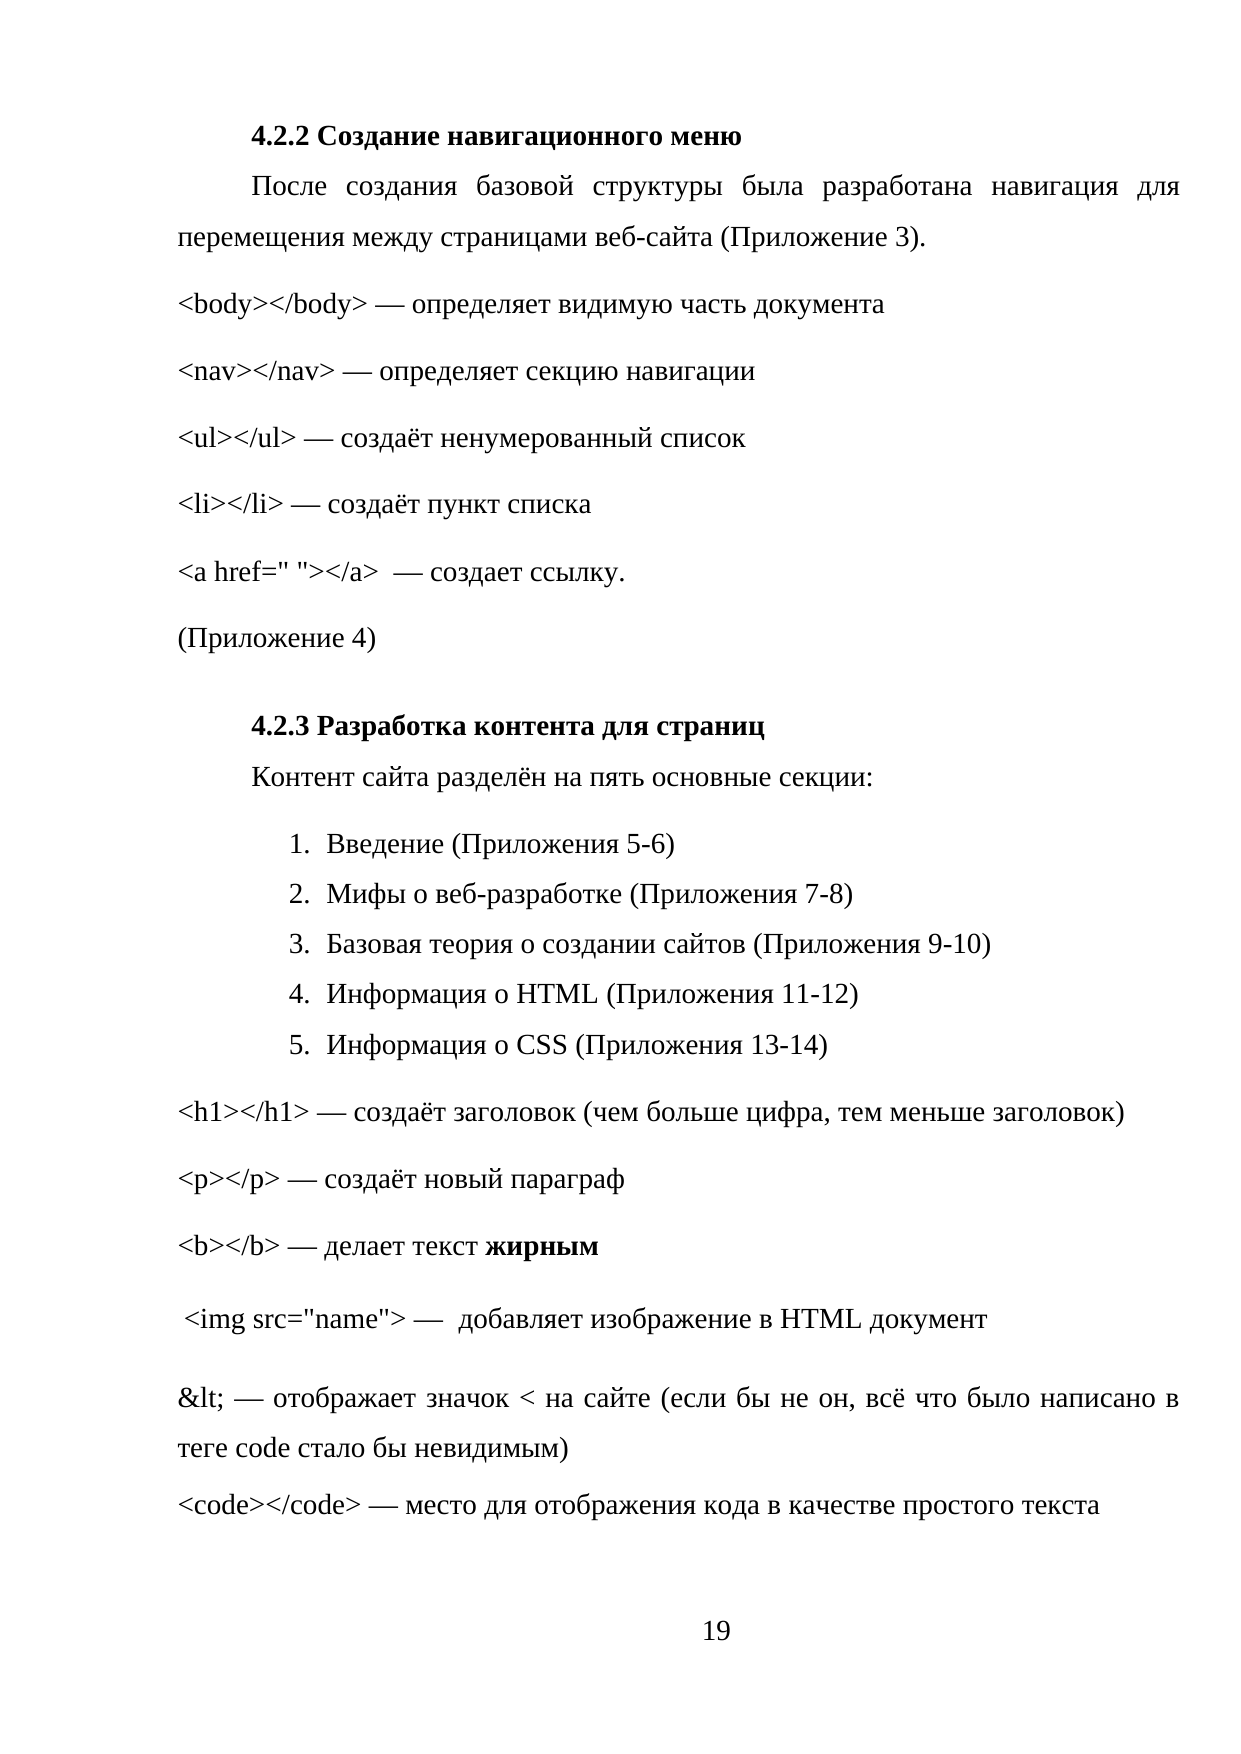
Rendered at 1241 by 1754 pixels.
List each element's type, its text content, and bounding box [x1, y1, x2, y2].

text <ul></ul> — создаёт ненумерованный список [177, 420, 1181, 453]
subtitle 4.2.2 Создание навигационного меню [177, 118, 1181, 152]
text &lt; — отображает значок < на сайте (если бы не он, всё что было написано в теге code стало бы невидимым) [177, 1380, 1181, 1464]
text <p></p> — создаёт новый параграф [177, 1161, 1181, 1194]
list Базовая теория о создании сайтов (Приложения 9-10) [288, 926, 1181, 960]
text Контент сайта разделён на пять основные секции: [177, 759, 1181, 792]
table_header добавляет изображение в HTML документ [452, 1295, 1000, 1374]
text <li></li> — создаёт пункт списка [177, 487, 1181, 520]
text <body></body> — определяет видимую часть документа [177, 286, 1181, 319]
text <h1></h1> — создаёт заголовок (чем больше цифра, тем меньше заголовок) [177, 1094, 1181, 1127]
list Введение (Приложения 5-6) [288, 826, 1181, 859]
table_header <img src="name"> — [177, 1295, 452, 1374]
text После создания базовой структуры была разработана навигация для перемещения между страницами веб-сайта (Приложение 3). [177, 168, 1181, 252]
list Информация о HTML (Приложения 11-12) [288, 977, 1181, 1010]
text <code></code> — место для отображения кода в качестве простого текста [177, 1487, 1181, 1520]
text <b></b> — делает текст жирным [177, 1228, 1181, 1261]
text <a href=" "></a> — cоздает ссылку. [177, 554, 1181, 587]
subtitle 4.2.3 Разработка контента для страниц [177, 708, 1181, 742]
list Информация о CSS (Приложения 13-14) [288, 1027, 1181, 1061]
text (Приложение 4) [177, 621, 1181, 654]
list Мифы о веб-разработке (Приложения 7-8) [288, 876, 1181, 909]
text <nav></nav> — определяет секцию навигации [177, 353, 1181, 386]
